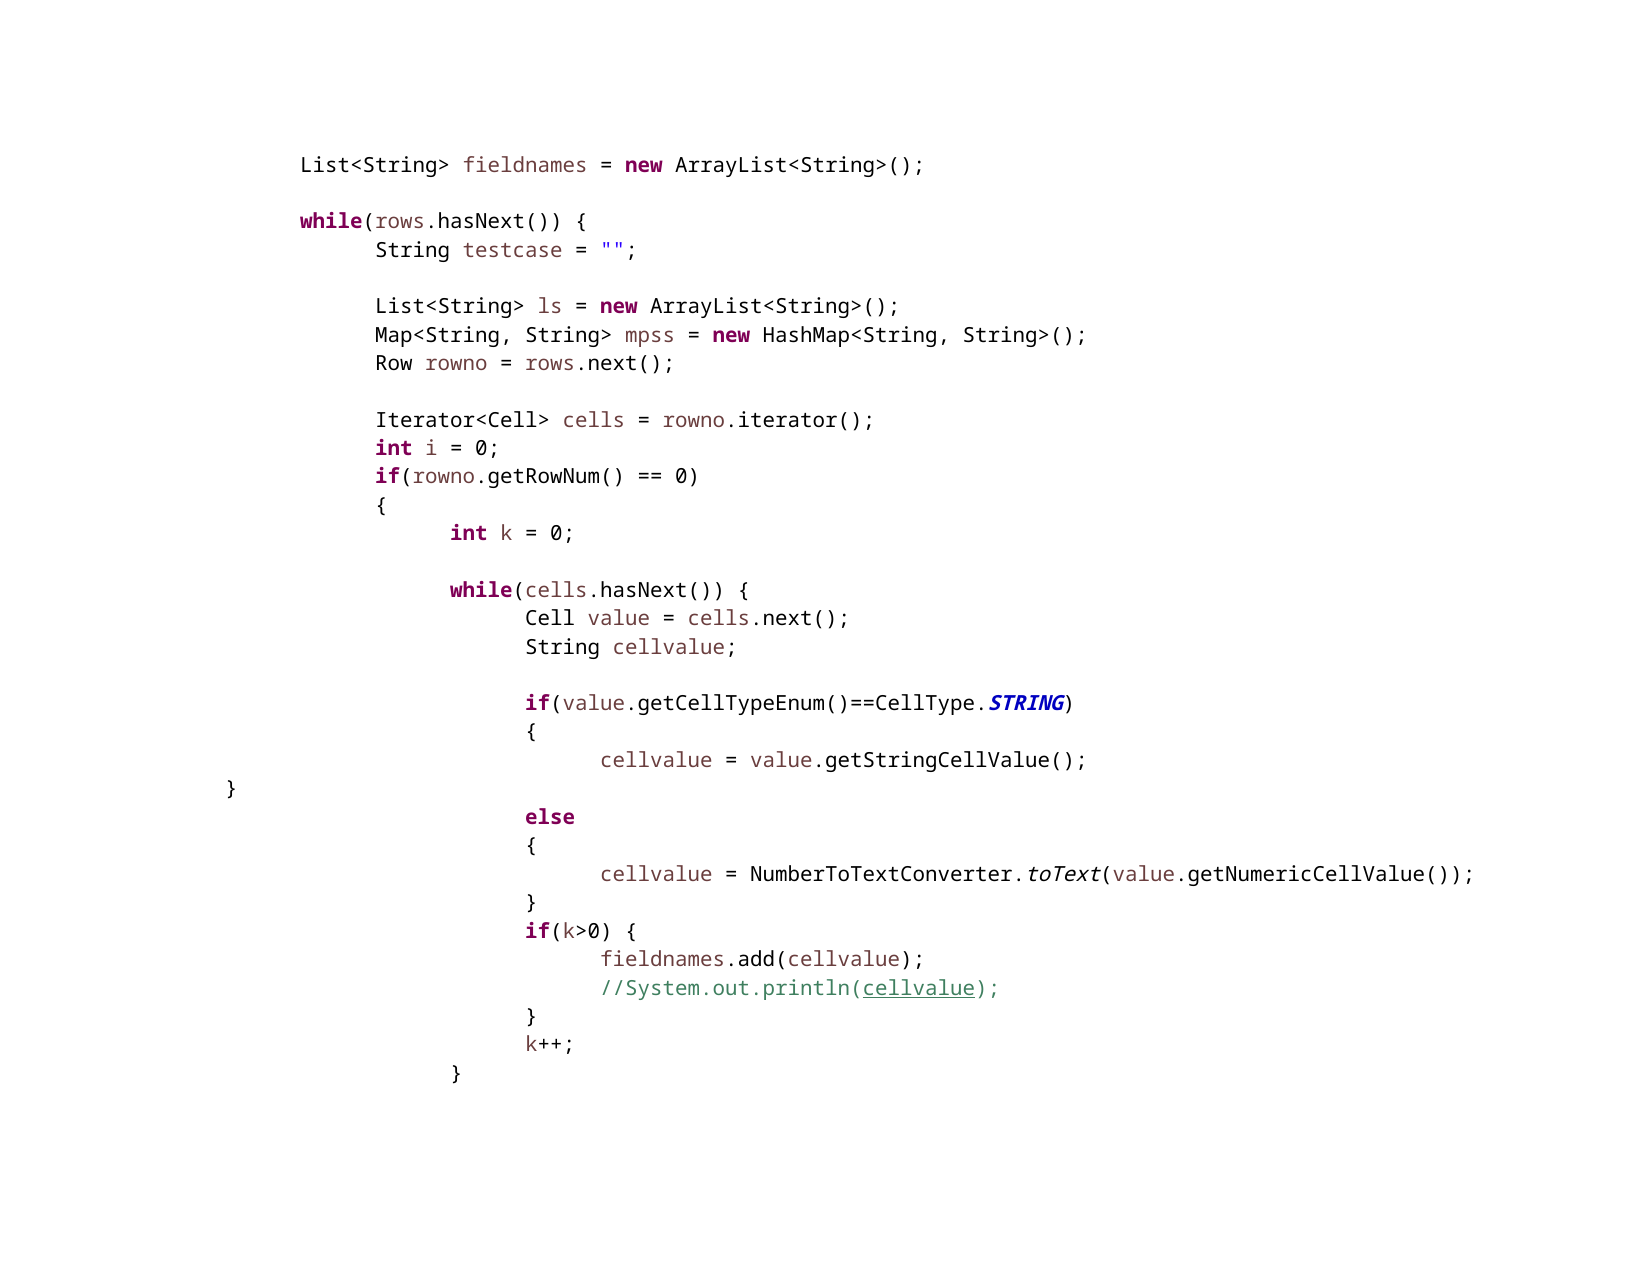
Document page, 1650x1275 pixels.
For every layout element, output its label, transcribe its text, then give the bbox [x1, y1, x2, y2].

text k++; [150, 1029, 1500, 1058]
text { [150, 490, 1500, 518]
text String testcase = ""; [150, 235, 1500, 263]
text while(rows.hasNext()) { [150, 206, 1500, 235]
text if(value.getCellTypeEnum()==CellType.STRING) [150, 688, 1500, 717]
text cellvalue = NumberToTextConverter.toText(value.getNumericCellValue()); [150, 859, 1500, 887]
text while(cells.hasNext()) { [150, 575, 1500, 603]
text int i = 0; [150, 433, 1500, 462]
text } [150, 887, 1500, 916]
text Iterator<Cell> cells = rowno.iterator(); [150, 405, 1500, 433]
text else [150, 802, 1500, 830]
text fieldnames.add(cellvalue); [150, 944, 1500, 973]
text } [150, 1001, 1500, 1029]
text Cell value = cells.next(); [150, 603, 1500, 632]
text List<String> ls = new ArrayList<String>(); [150, 291, 1500, 320]
text if(k>0) { [150, 916, 1500, 944]
text Row rowno = rows.next(); [150, 348, 1500, 377]
text cellvalue = value.getStringCellValue(); } [150, 745, 1500, 802]
text { [150, 830, 1500, 859]
text List<String> fieldnames = new ArrayList<String>(); [150, 150, 1500, 178]
text int k = 0; [150, 518, 1500, 547]
text } [150, 1058, 1500, 1086]
text //System.out.println(cellvalue); [150, 973, 1500, 1001]
text if(rowno.getRowNum() == 0) [150, 462, 1500, 490]
text Map<String, String> mpss = new HashMap<String, String>(); [150, 320, 1500, 348]
text String cellvalue; [150, 632, 1500, 660]
text { [150, 717, 1500, 745]
